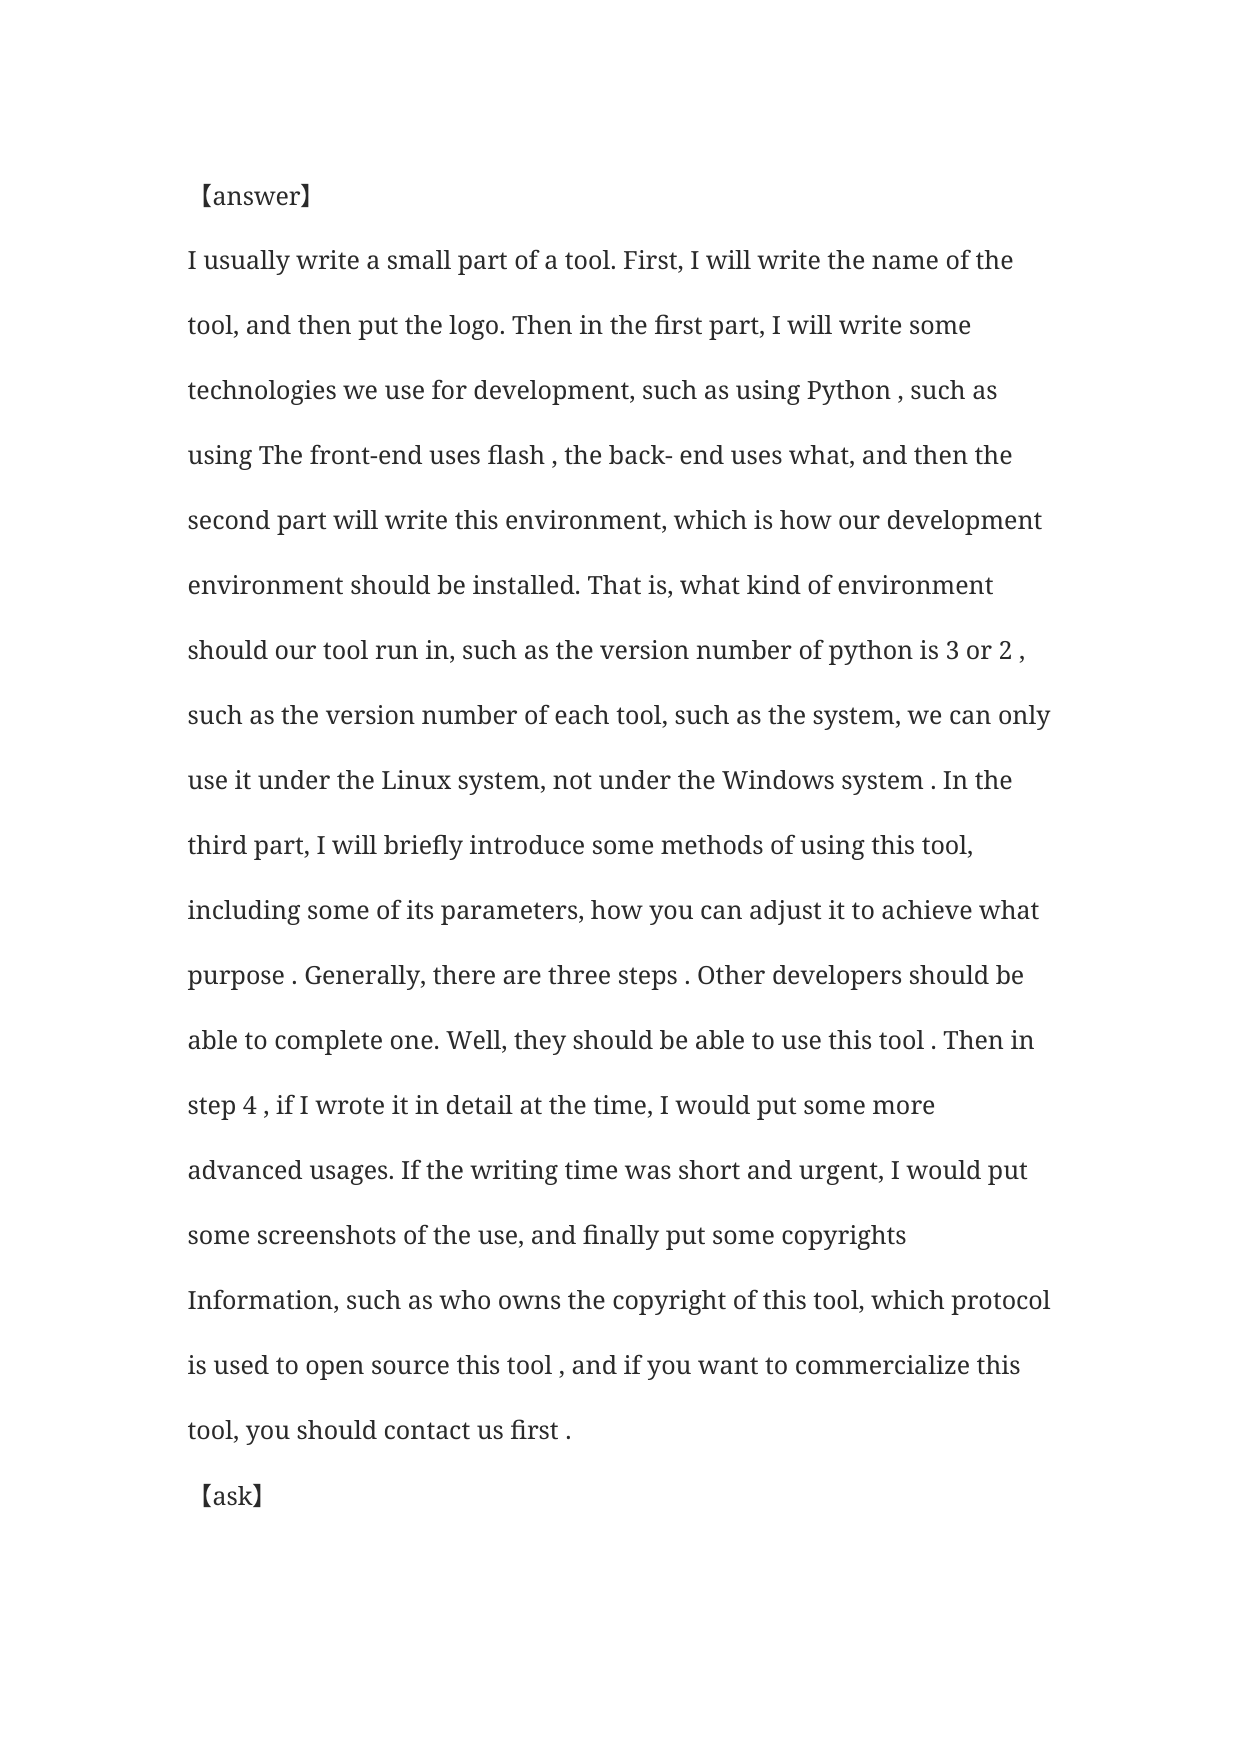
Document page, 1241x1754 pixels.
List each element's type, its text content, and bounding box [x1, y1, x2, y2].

text 【answer】 [187, 162, 1053, 227]
text I usually write a small part of a tool. First, I will write the name of the tool, and then put the logo. Then in the first part, I will write some technologies we use for development, such as using Python , such as using The front-end uses flash , the back- end uses what, and then the second part will write this environment, which is how our development environment should be installed. That is, what kind of environment should our tool run in, such as the version number of python is 3 or 2 , such as the version number of each tool, such as the system, we can only use it under the Linux system, not under the Windows system . In the third part, I will briefly introduce some methods of using this tool, including some of its parameters, how you can adjust it to achieve what purpose . Generally, there are three steps . Other developers should be able to complete one. Well, they should be able to use this tool . Then in step 4 , if I wrote it in detail at the time, I would put some more advanced usages. If the writing time was short and urgent, I would put some screenshots of the use, and finally put some copyrights Information, such as who owns the copyright of this tool, which protocol is used to open source this tool , and if you want to commercialize this tool, you should contact us first . [187, 227, 1053, 1462]
text 【ask】 [187, 1462, 1053, 1527]
